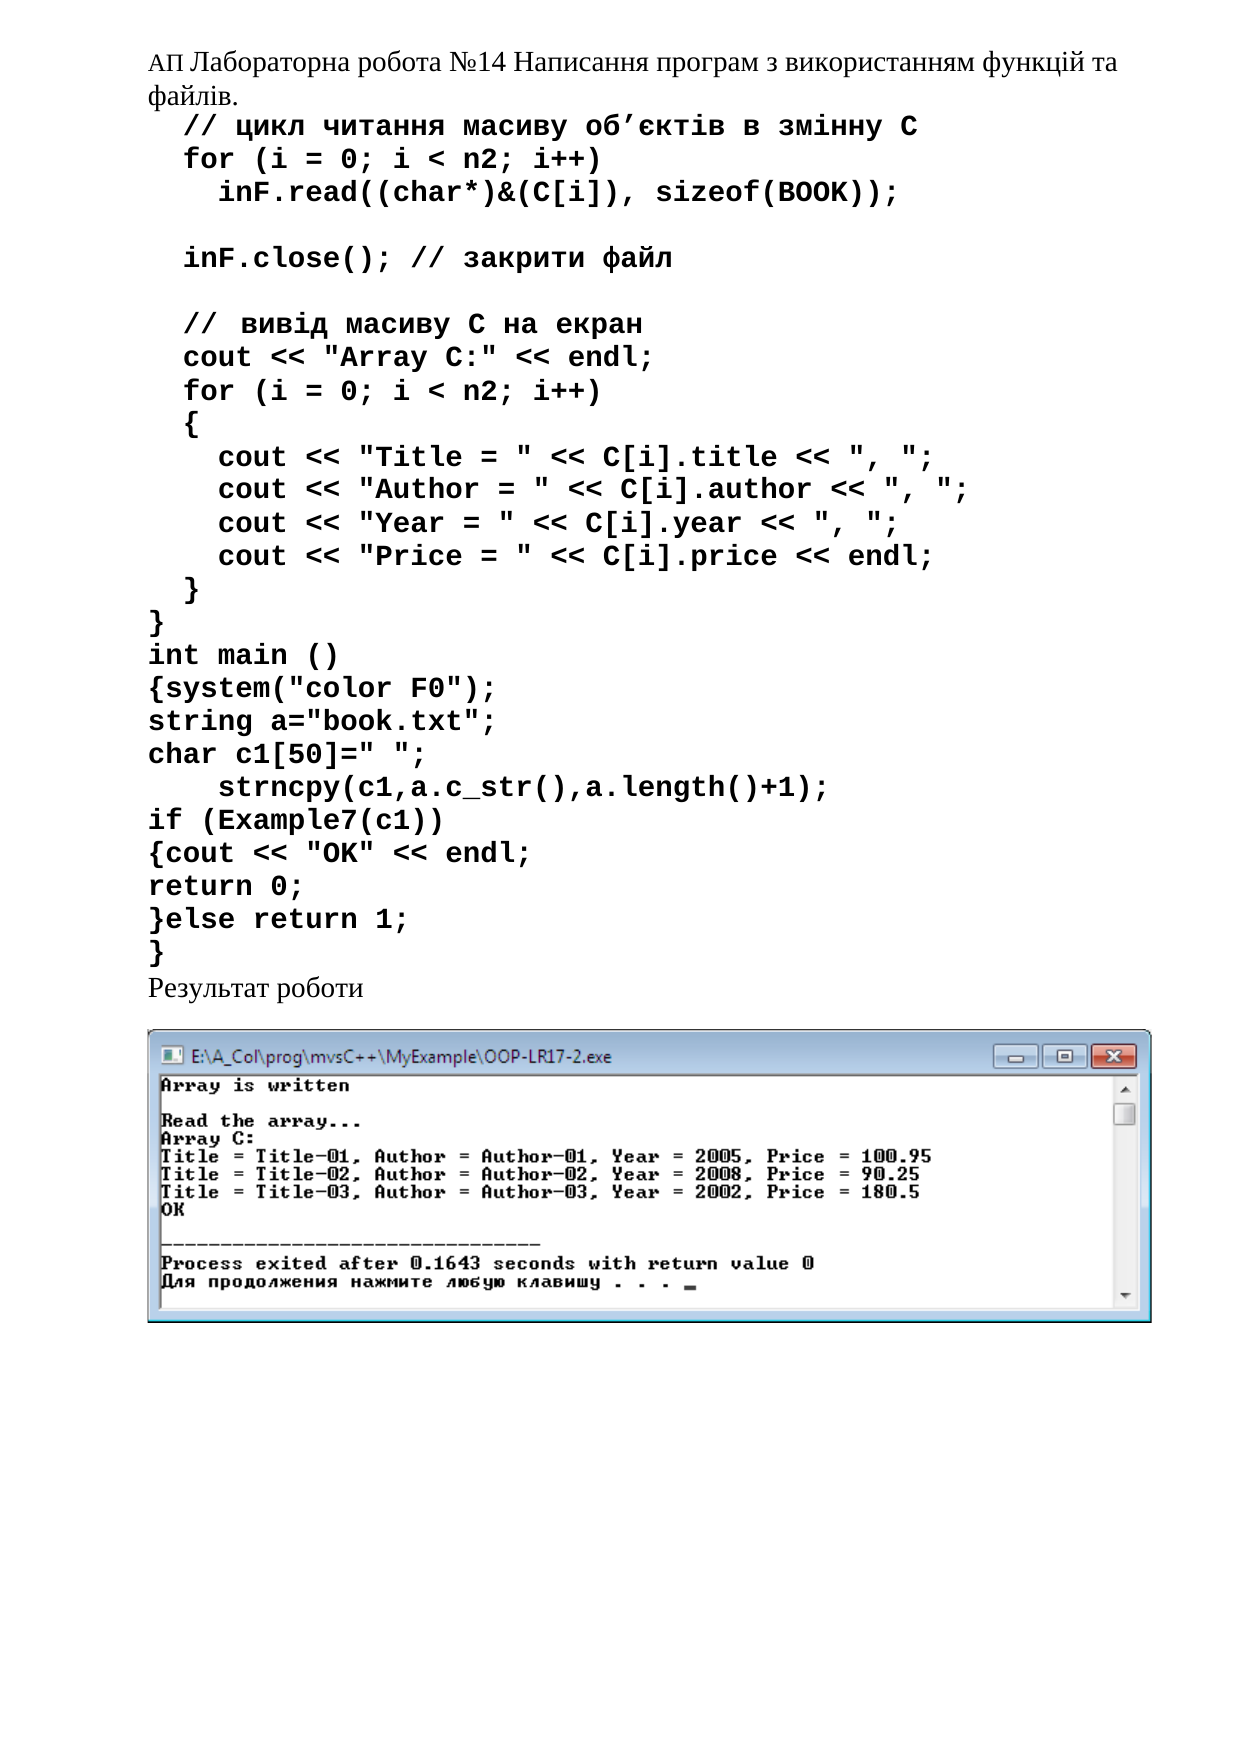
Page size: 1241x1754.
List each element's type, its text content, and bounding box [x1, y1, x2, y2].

text for (i = 0; i < n2; i++) [148, 376, 1152, 409]
text cout << "Price = " << C[i].price << endl; [148, 541, 1152, 574]
text string a="book.txt"; [148, 706, 1152, 739]
text // цикл читання масиву об’єктів в змінну C [148, 111, 1152, 144]
text for (i = 0; i < n2; i++) [148, 144, 1152, 177]
text Результат роботи [148, 970, 1152, 1003]
text if (Example7(c1)) [148, 805, 1152, 838]
text inF.read((char*)&(C[i]), sizeof(BOOK)); [148, 177, 1152, 211]
text inF.close(); // закрити файл [148, 243, 1152, 277]
text } [148, 574, 1152, 607]
text } [148, 937, 1152, 970]
picture [147, 1029, 1152, 1323]
text }else return 1; [148, 904, 1152, 937]
text // вивід масиву C на екран [148, 309, 1152, 343]
text {cout << "OK" << endl; [148, 838, 1152, 871]
text {system("color F0"); [148, 673, 1152, 706]
text { [148, 409, 1152, 442]
text cout << "Array C:" << endl; [148, 343, 1152, 376]
text cout << "Author = " << C[i].author << ", "; [148, 475, 1152, 508]
text int main () [148, 640, 1152, 673]
text cout << "Year = " << C[i].year << ", "; [148, 508, 1152, 541]
text char c1[50]=" "; [148, 739, 1152, 772]
text } [148, 607, 1152, 640]
text return 0; [148, 871, 1152, 904]
text cout << "Title = " << C[i].title << ", "; [148, 442, 1152, 475]
text strncpy(c1,a.c_str(),a.length()+1); [148, 772, 1152, 805]
